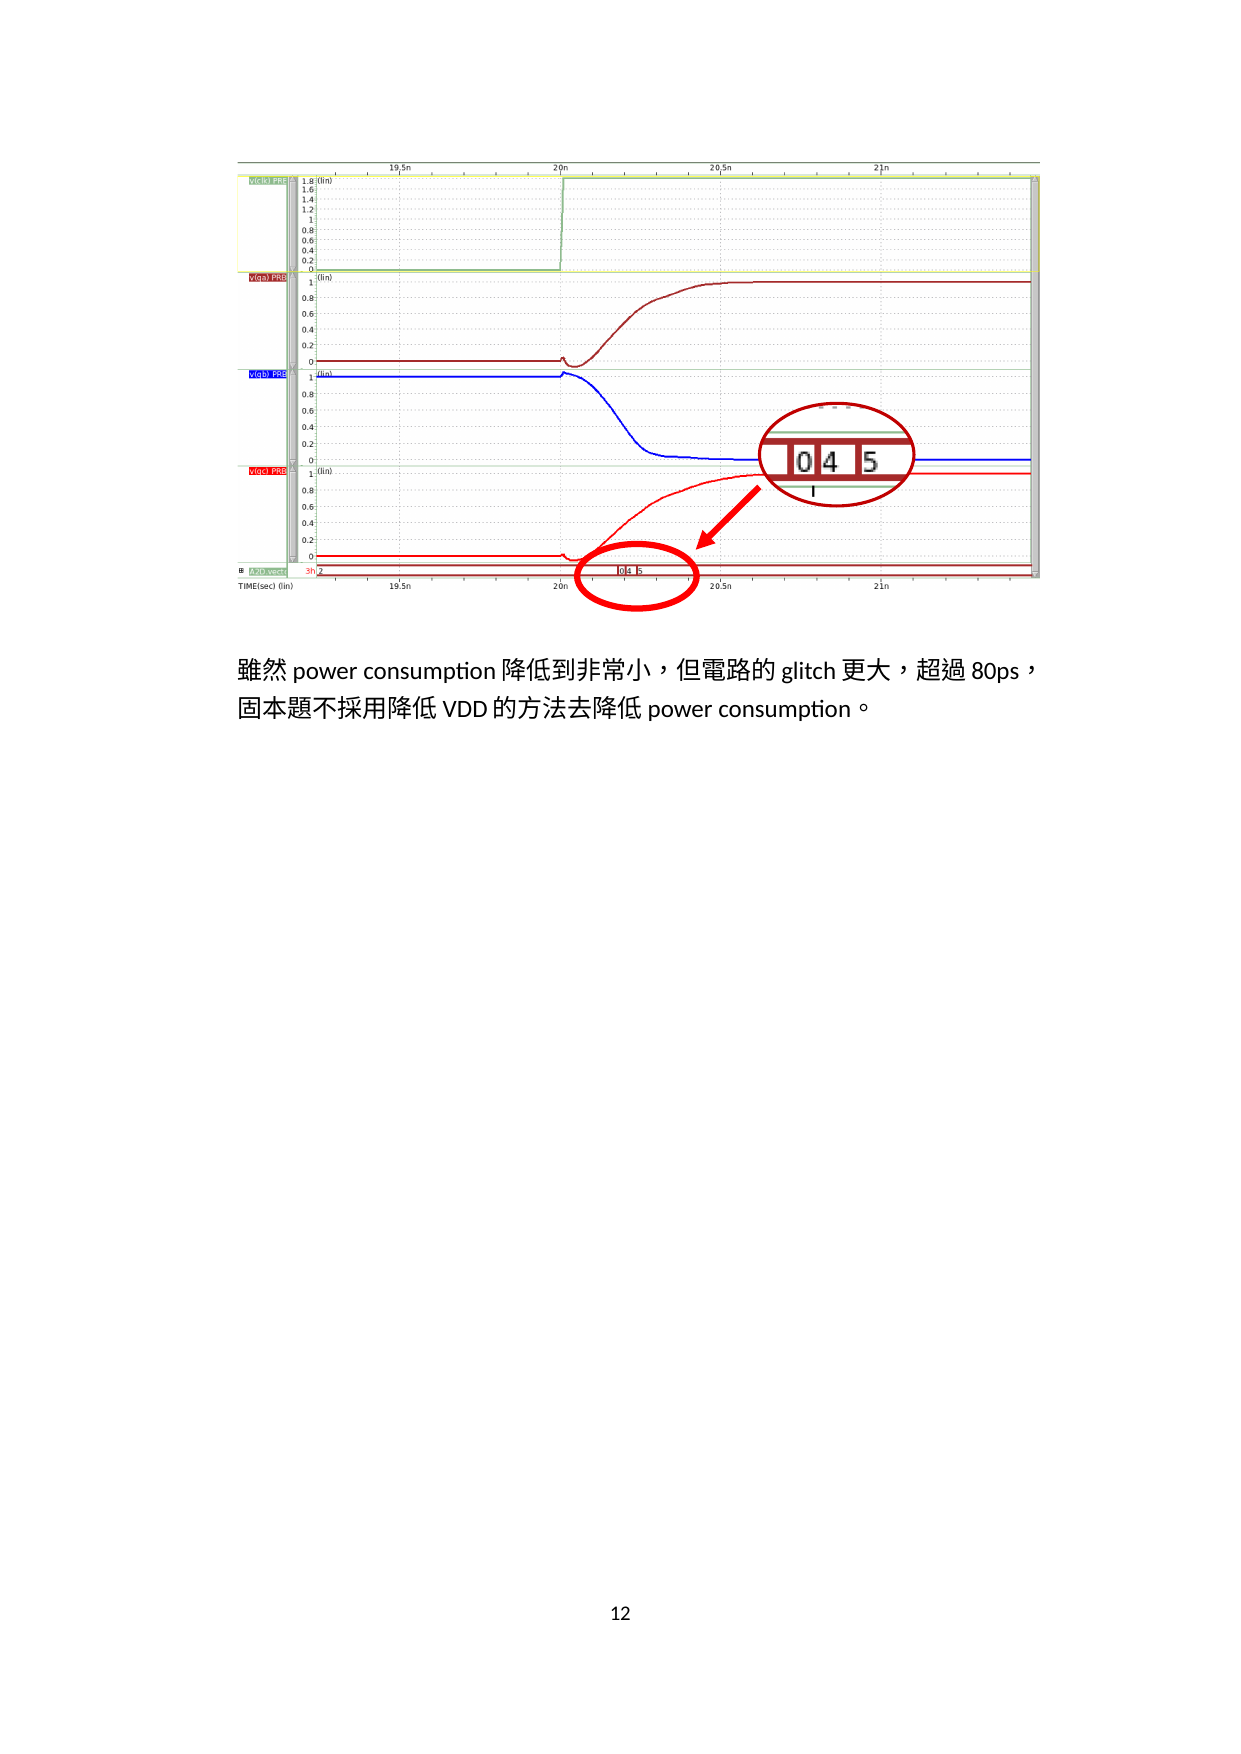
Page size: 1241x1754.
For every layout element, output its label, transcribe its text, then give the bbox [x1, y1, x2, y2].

picture [581, 548, 693, 590]
list 雖然power consumption降低到非常小，但電路的glitch更大，超過80ps，固本題不採用降低VDD的方法去降低power consumption。 [237, 650, 1053, 725]
picture [237, 162, 1040, 590]
